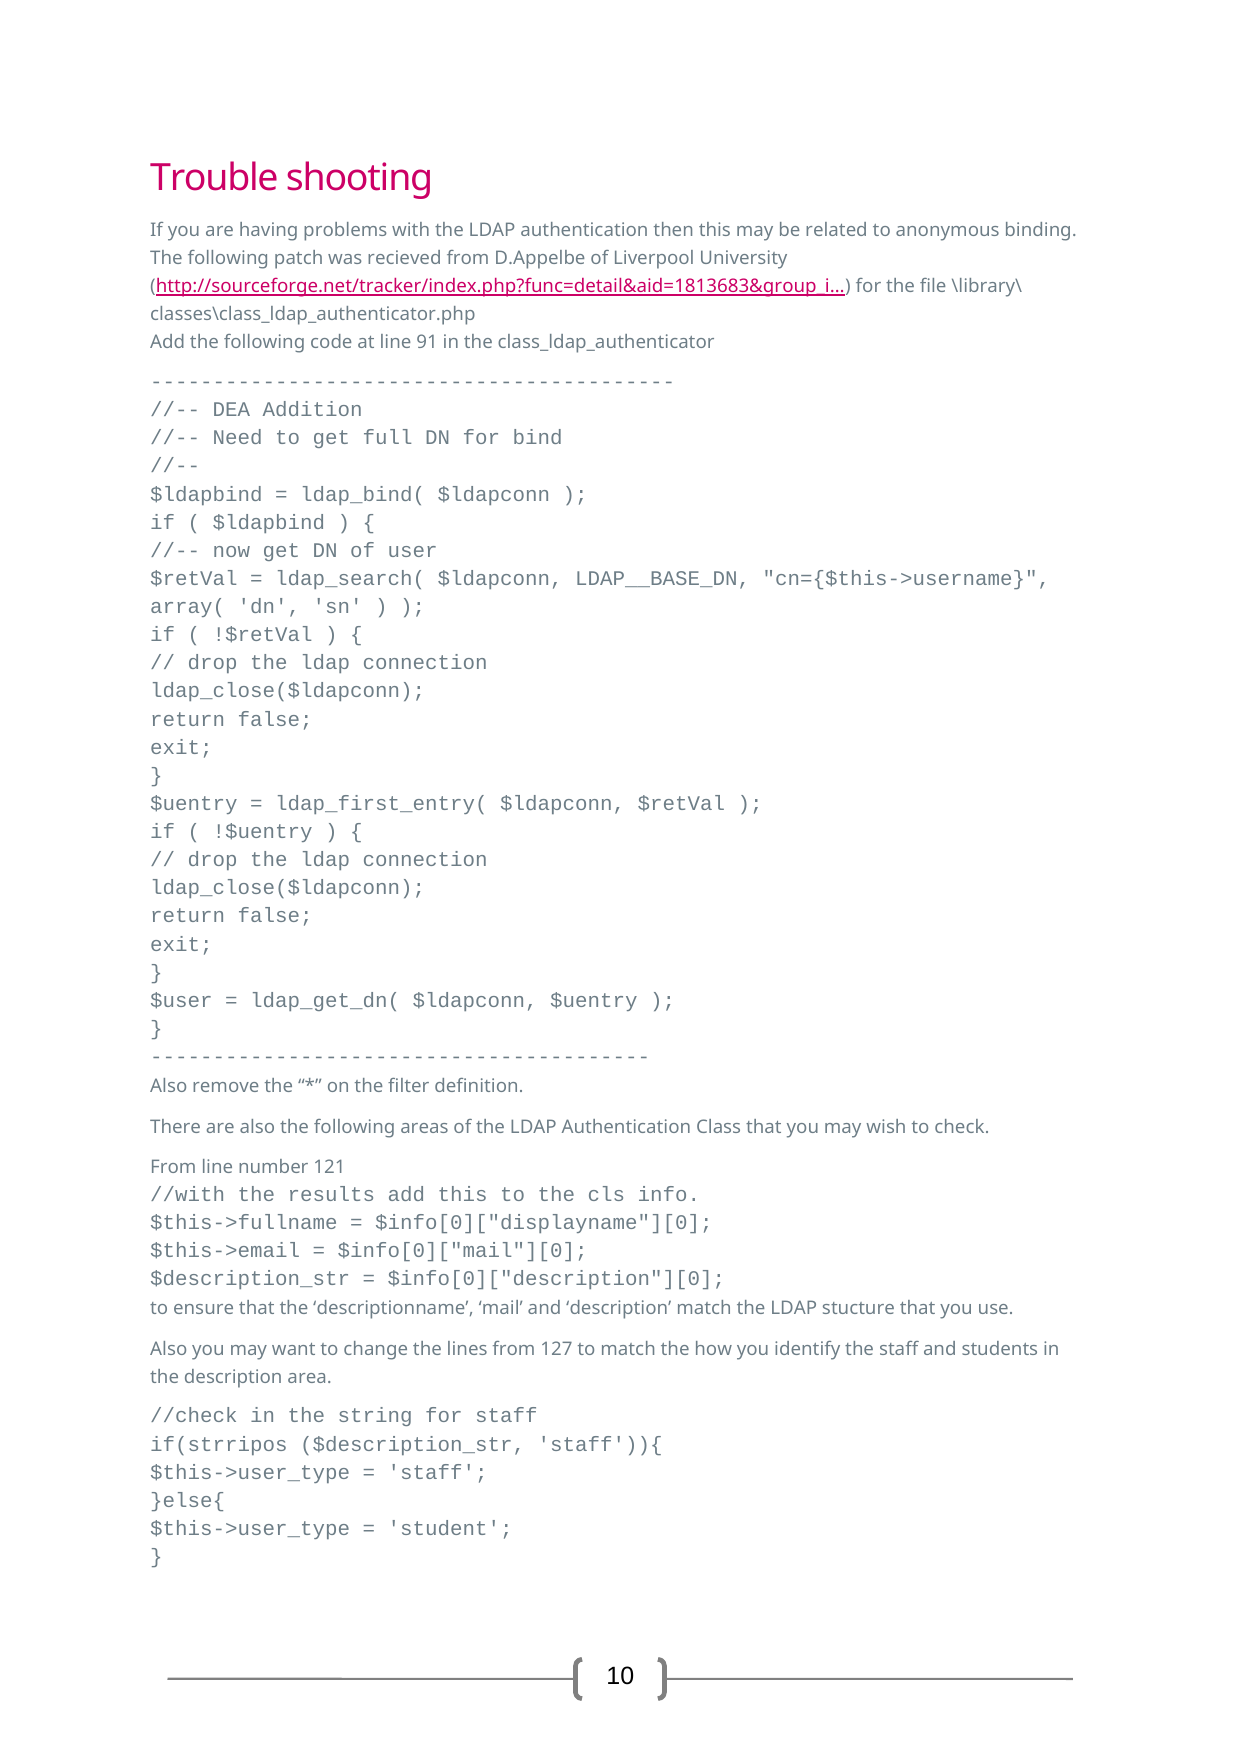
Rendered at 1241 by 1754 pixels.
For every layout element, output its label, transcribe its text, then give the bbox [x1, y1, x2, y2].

text Also remove the “*” on the filter definition. [150, 1070, 1090, 1098]
text to ensure that the ‘descriptionname’, ‘mail’ and ‘description’ match the LDAP stucture that you use. [150, 1292, 1090, 1320]
text If you are having problems with the LDAP authentication then this may be related to anonymous binding. The following patch was recieved from D.Appelbe of Liverpool University (http://sourceforge.net/tracker/index.php?func=detail&aid=1813683&group_i…) for the file \library\classes\class_ldap_authenticator.php [150, 213, 1090, 326]
text ------------------------------------------ //-- DEA Addition //-- Need to get full DN for bind //-- $ldapbind = ldap_bind( $ldapconn ); if ( $ldapbind ) { //-- now get DN of user $retVal = ldap_search( $ldapconn, LDAP__BASE_DN, "cn={$this->username}", array( 'dn', 'sn' ) ); if ( !$retVal ) { // drop the ldap connection ldap_close($ldapconn); return false; exit; } $uentry = ldap_first_entry( $ldapconn, $retVal ); if ( !$uentry ) { // drop the ldap connection ldap_close($ldapconn); return false; exit; } $user = ldap_get_dn( $ldapconn, $uentry ); } ---------------------------------------- [150, 367, 1090, 1070]
text Add the following code at line 91 in the class_ldap_authenticator [150, 326, 1090, 354]
text Also you may want to change the lines from 127 to match the how you identify the staff and students in the description area. [150, 1332, 1090, 1388]
text From line number 121 //with the results add this to the cls info. $this->fullname = $info[0]["displayname"][0]; $this->email = $info[0]["mail"][0]; $description_str = $info[0]["description"][0]; [150, 1151, 1090, 1292]
text There are also the following areas of the LDAP Authentication Class that you may wish to check. [150, 1110, 1090, 1138]
text //check in the string for staff if(strripos ($description_str, 'staff')){ $this->user_type = 'staff'; }else{ $this->user_type = 'student'; } [150, 1401, 1090, 1570]
text Trouble shooting [150, 150, 1090, 201]
